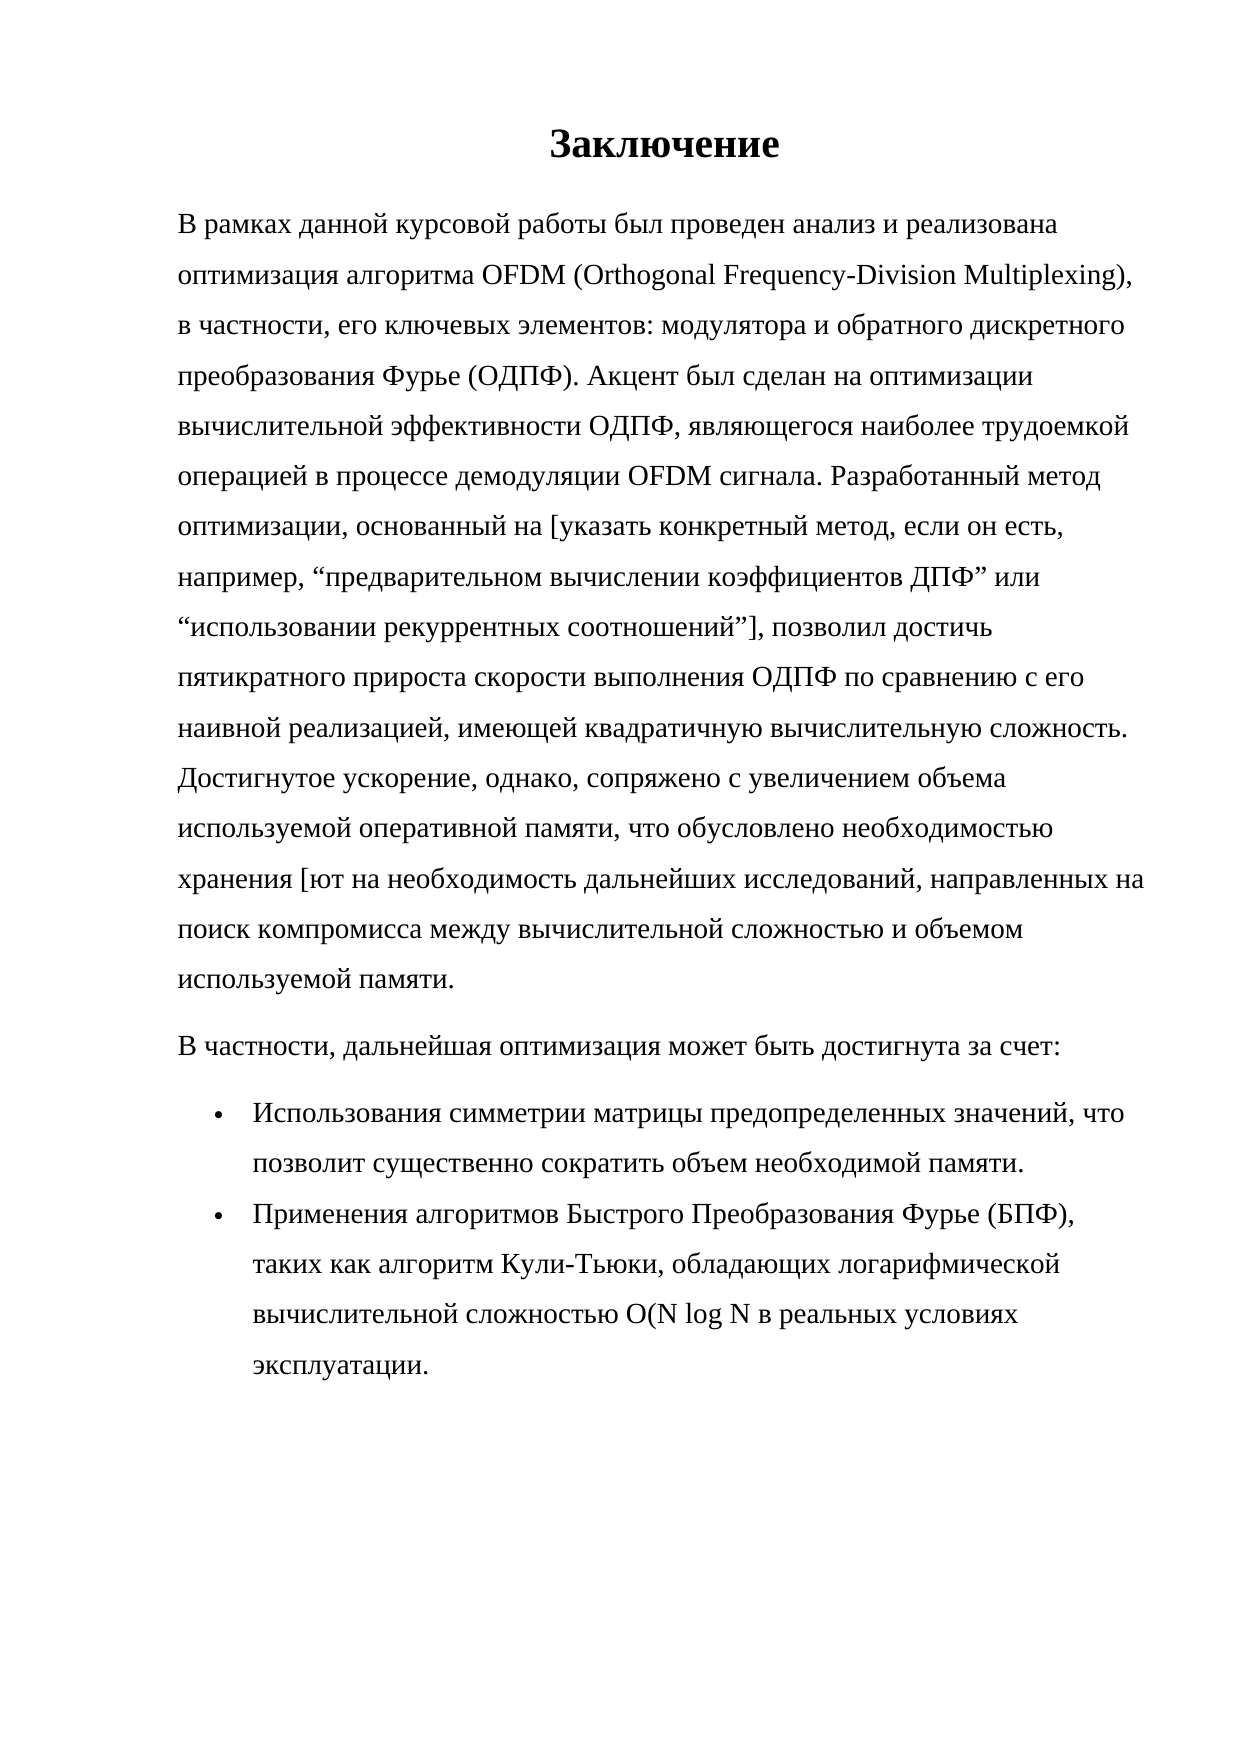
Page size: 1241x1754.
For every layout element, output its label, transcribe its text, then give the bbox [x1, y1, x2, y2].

list Применения алгоритмов Быстрого Преобразования Фурье (БПФ), таких как алгоритм Кули-Тьюки, обладающих логарифмической вычислительной сложностью O(N log N в реальных условиях эксплуатации. [215, 1196, 1152, 1380]
text В частности, дальнейшая оптимизация может быть достигнута за счет: [177, 1028, 1152, 1062]
list Использования симметрии матрицы предопределенных значений, что позволит существенно сократить объем необходимой памяти. [215, 1095, 1152, 1179]
text В рамках данной курсовой работы был проведен анализ и реализована оптимизация алгоритма OFDM (Orthogonal Frequency-Division Multiplexing), в частности, его ключевых элементов: модулятора и обратного дискретного преобразования Фурье (ОДПФ). Акцент был сделан на оптимизации вычислительной эффективности ОДПФ, являющегося наиболее трудоемкой операцией в процессе демодуляции OFDM сигнала. Разработанный метод оптимизации, основанный на [указать конкретный метод, если он есть, например, “предварительном вычислении коэффициентов ДПФ” или “использовании рекуррентных соотношений”], позволил достичь пятикратного прироста скорости выполнения ОДПФ по сравнению с его наивной реализацией, имеющей квадратичную вычислительную сложность. Достигнутое ускорение, однако, сопряжено с увеличением объема используемой оперативной памяти, что обусловлено необходимостью хранения [ют на необходимость дальнейших исследований, направленных на поиск компромисса между вычислительной сложностью и объемом используемой памяти. [177, 207, 1152, 995]
subtitle Заключение [177, 118, 1152, 166]
